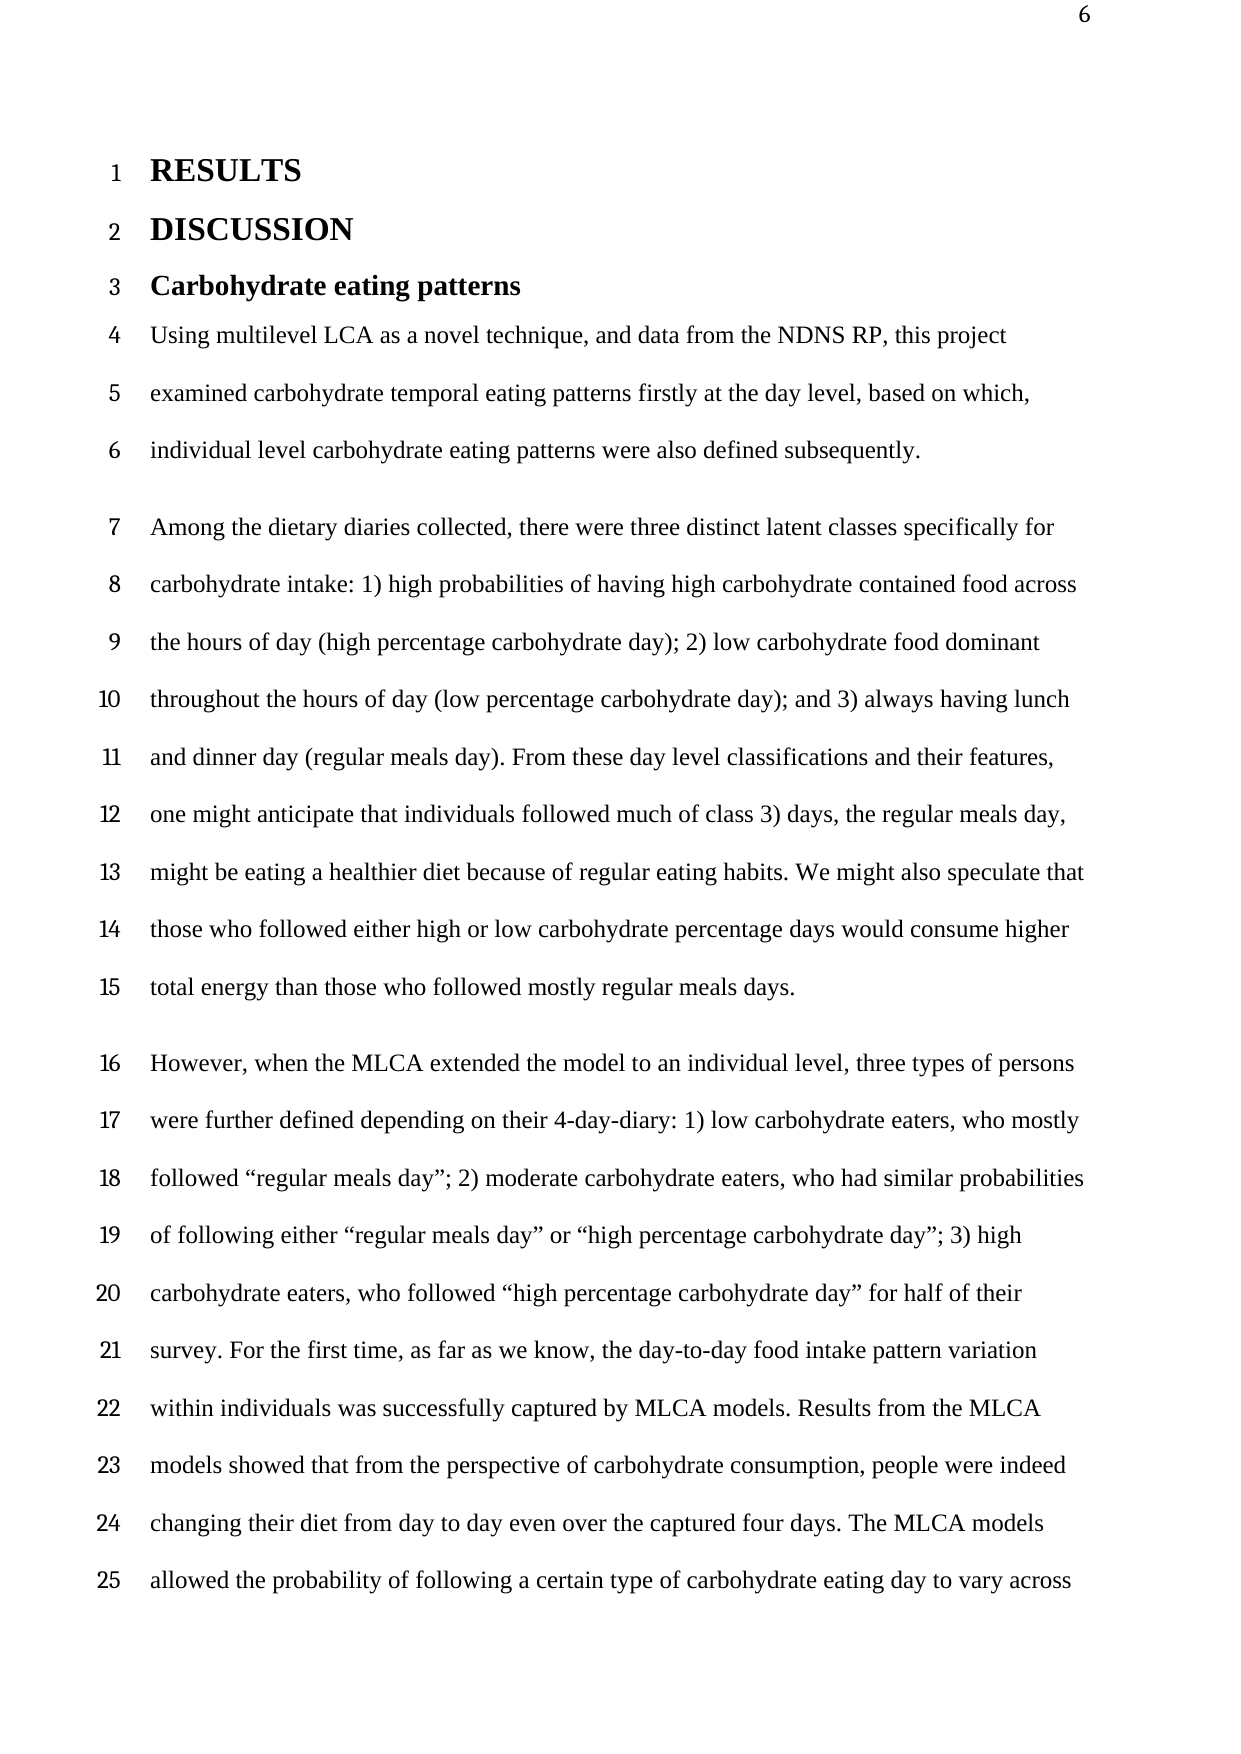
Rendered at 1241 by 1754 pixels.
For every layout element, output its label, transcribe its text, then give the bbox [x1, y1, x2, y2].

text Using multilevel LCA as a novel technique, and data from the NDNS RP, this project examined carbohydrate temporal eating patterns firstly at the day level, based on which, individual level carbohydrate eating patterns were also defined subsequently. [150, 321, 1090, 464]
subtitle RESULTS [150, 150, 1090, 188]
subtitle Carbohydrate eating patterns [150, 268, 1090, 302]
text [150, 1048, 1090, 1594]
subtitle DISCUSSION [150, 209, 1090, 247]
text Among the dietary diaries collected, there were three distinct latent classes specifically for carbohydrate intake: 1) high probabilities of having high carbohydrate contained food across the hours of day (high percentage carbohydrate day); 2) low carbohydrate food dominant throughout the hours of day (low percentage carbohydrate day); and 3) always having lunch and dinner day (regular meals day). From these day level classifications and their features, one might anticipate that individuals followed much of class 3) days, the regular meals day, might be eating a healthier diet because of regular eating habits. We might also speculate that those who followed either high or low carbohydrate percentage days would consume higher total energy than those who followed mostly regular meals days. [150, 512, 1090, 1001]
